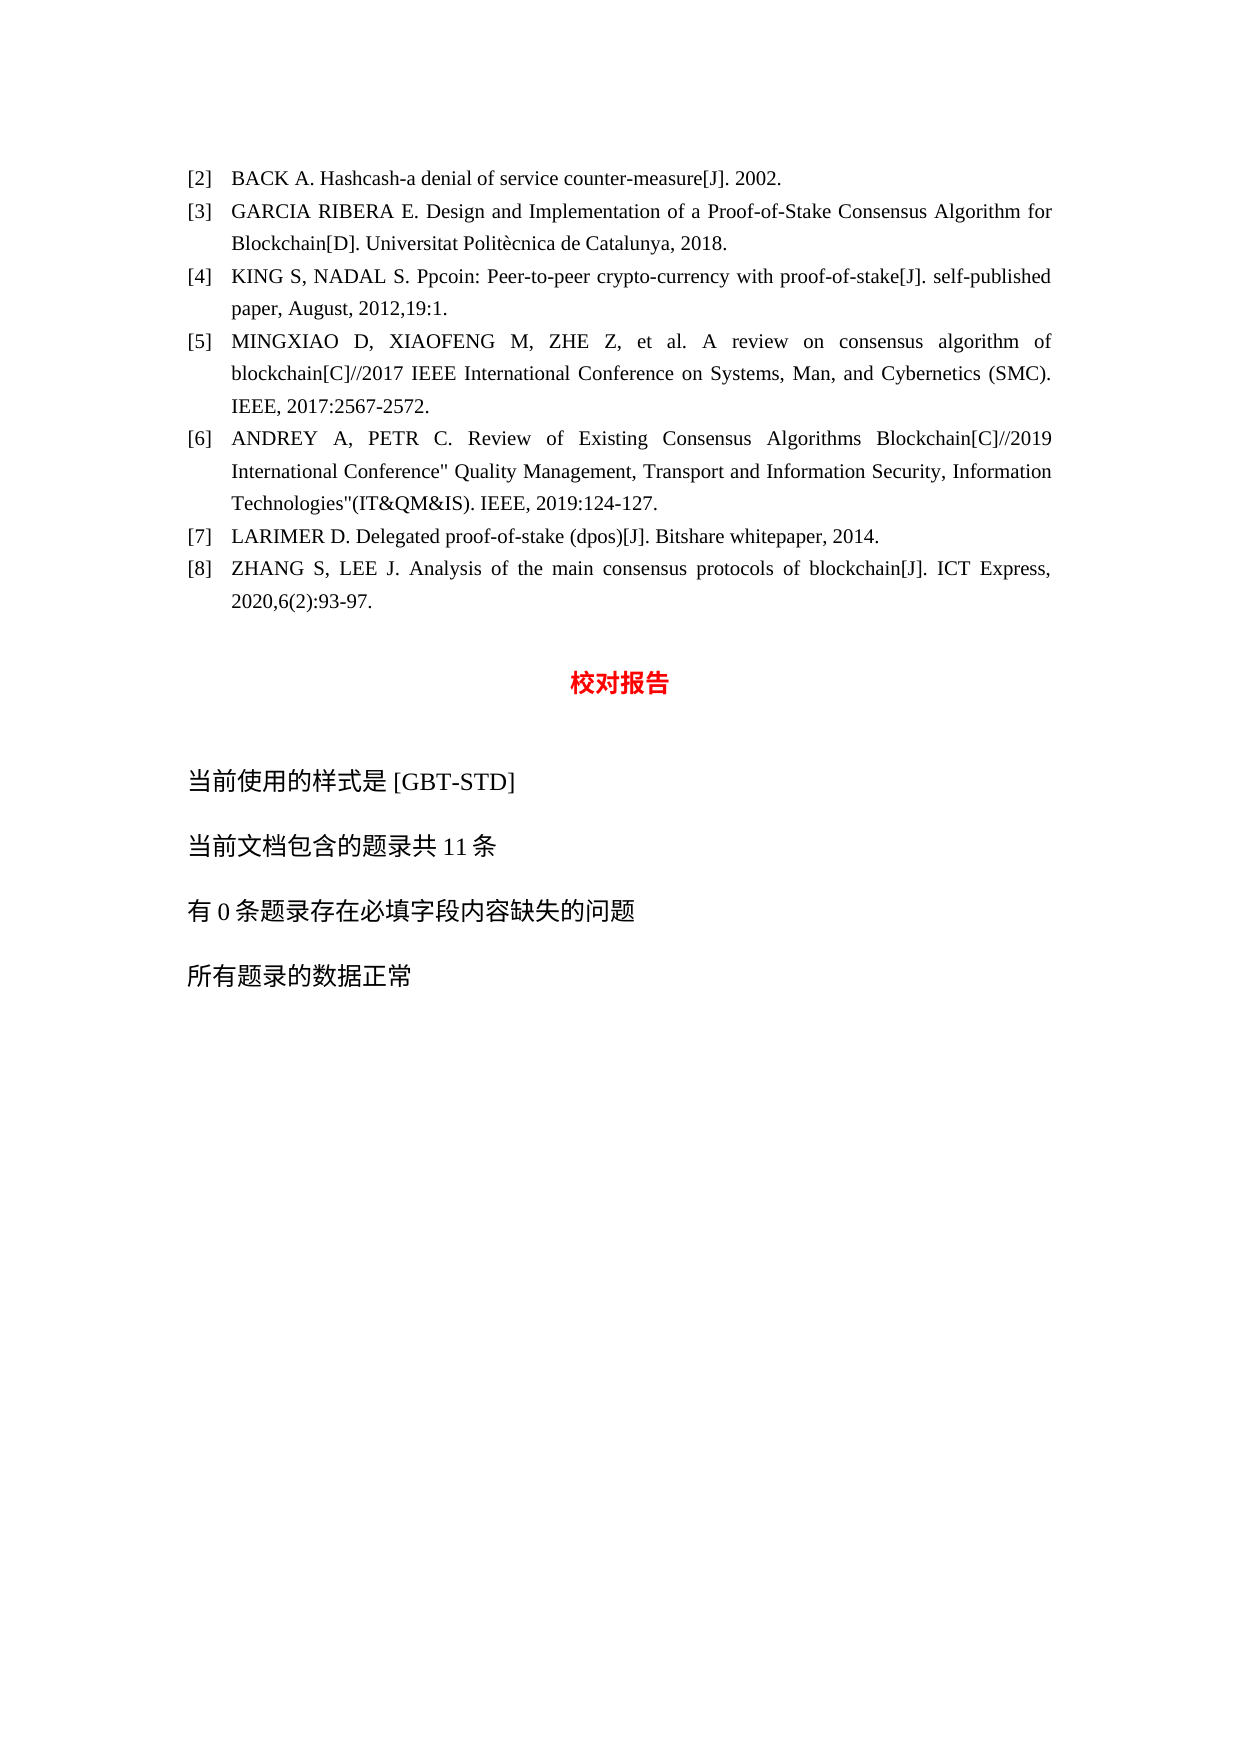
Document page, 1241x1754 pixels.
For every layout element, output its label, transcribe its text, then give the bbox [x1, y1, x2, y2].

text [6] ANDREY A, PETR C. Review of Existing Consensus Algorithms Blockchain[C]//2019 International Conference" Quality Management, Transport and Information Security, Information Technologies"(IT&QM&IS). IEEE, 2019:124-127. [187, 422, 1053, 519]
text [7] LARIMER D. Delegated proof-of-stake (dpos)[J]. Bitshare whitepaper, 2014. [187, 519, 1053, 552]
text 所有题录的数据正常 [187, 942, 1053, 1007]
text [5] MINGXIAO D, XIAOFENG M, ZHE Z, et al. A review on consensus algorithm of blockchain[C]//2017 IEEE International Conference on Systems, Man, and Cybernetics (SMC). IEEE, 2017:2567-2572. [187, 324, 1053, 422]
text 校对报告 [187, 649, 1053, 714]
text [4] KING S, NADAL S. Ppcoin: Peer-to-peer crypto-currency with proof-of-stake[J]. self-published paper, August, 2012,19:1. [187, 259, 1053, 324]
text 当前使用的样式是 [GBT-STD] [187, 747, 1053, 812]
text 当前文档包含的题录共11条 [187, 812, 1053, 877]
text [3] GARCIA RIBERA E. Design and Implementation of a Proof-of-Stake Consensus Algorithm for Blockchain[D]. Universitat Politècnica de Catalunya, 2018. [187, 194, 1053, 259]
text [2] BACK A. Hashcash-a denial of service counter-measure[J]. 2002. [187, 162, 1053, 194]
text 有0条题录存在必填字段内容缺失的问题 [187, 877, 1053, 942]
text [8] ZHANG S, LEE J. Analysis of the main consensus protocols of blockchain[J]. ICT Express, 2020,6(2):93-97. [187, 552, 1053, 617]
